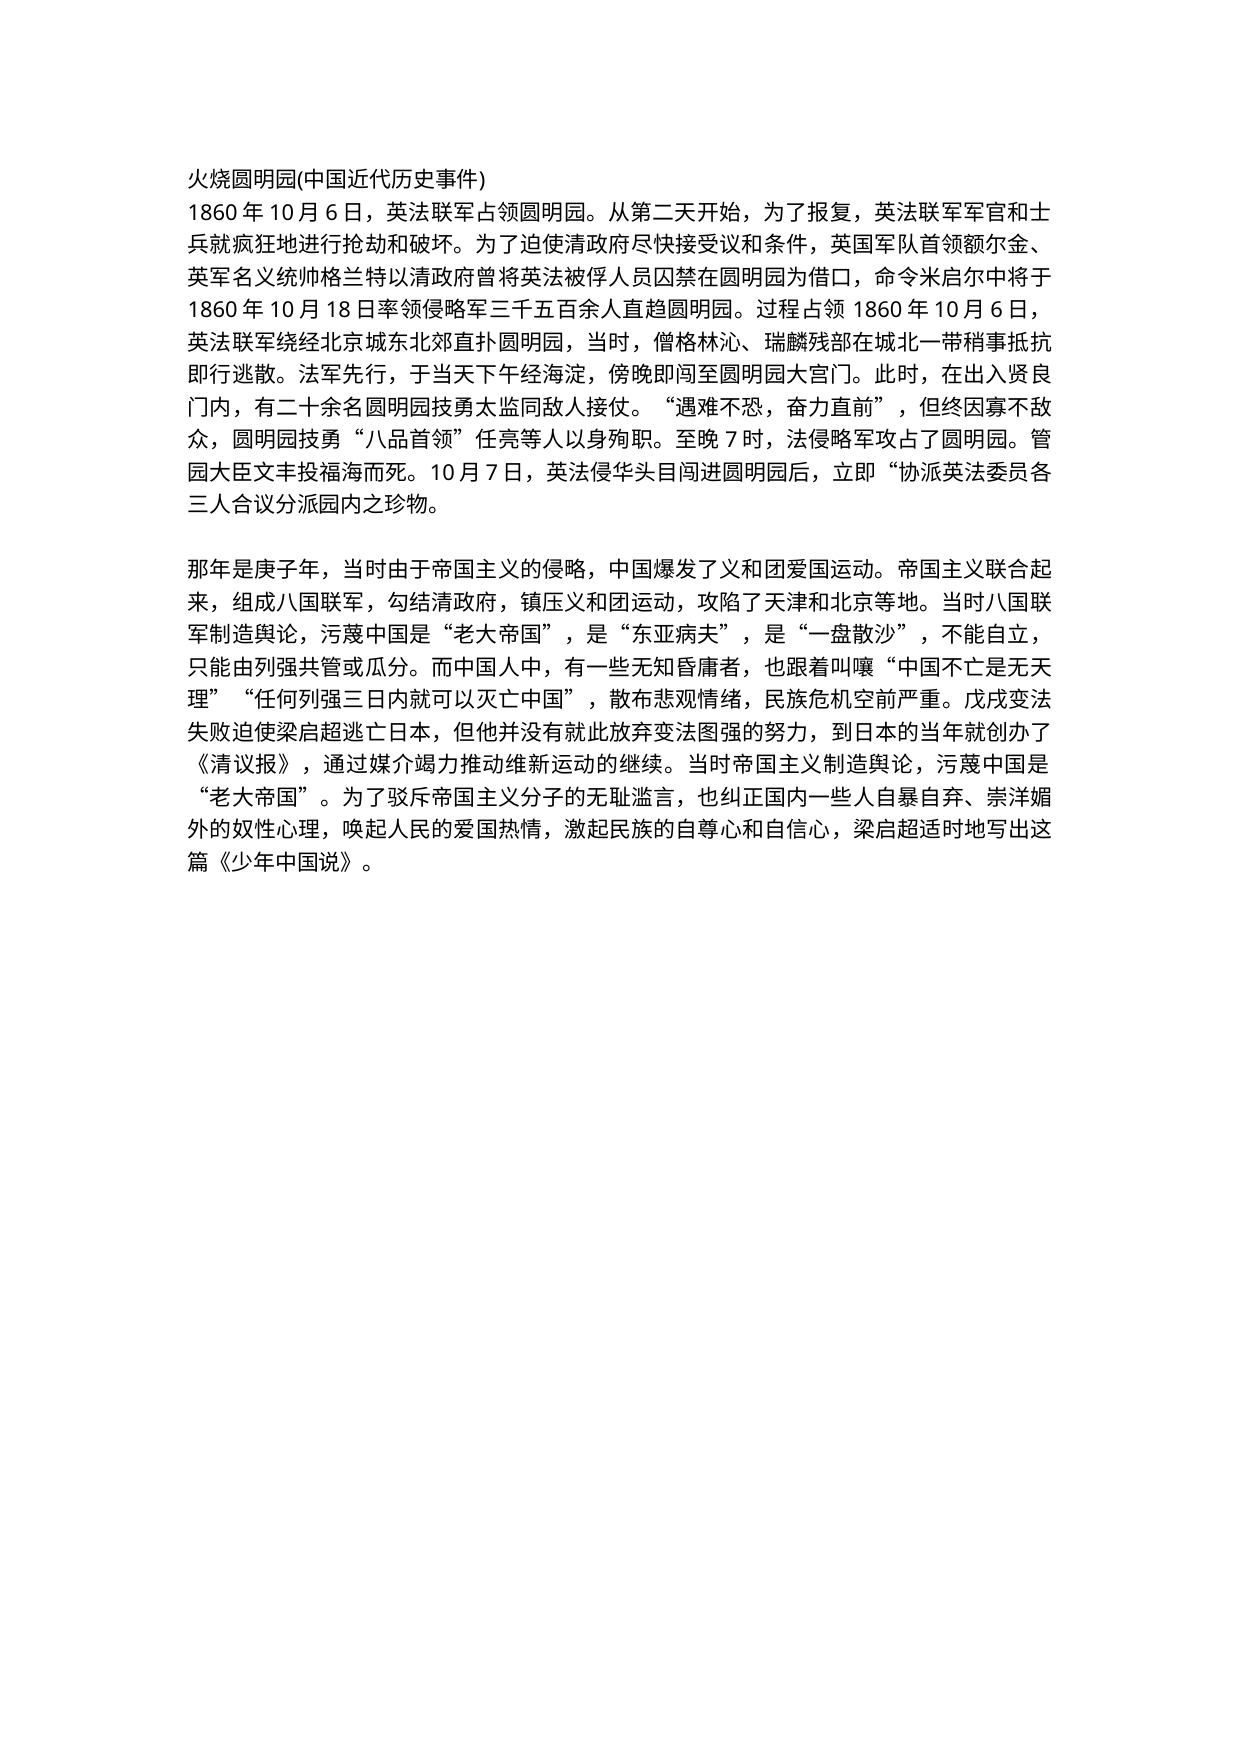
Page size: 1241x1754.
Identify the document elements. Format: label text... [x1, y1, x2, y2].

text 那年是庚子年，当时由于帝国主义的侵略，中国爆发了义和团爱国运动。帝国主义联合起来，组成八国联军，勾结清政府，镇压义和团运动，攻陷了天津和北京等地。当时八国联军制造舆论，污蔑中国是“老大帝国”，是“东亚病夫”，是“一盘散沙”，不能自立，只能由列强共管或瓜分。而中国人中，有一些无知昏庸者，也跟着叫嚷“中国不亡是无天理”“任何列强三日内就可以灭亡中国”，散布悲观情绪，民族危机空前严重。戊戌变法失败迫使梁启超逃亡日本，但他并没有就此放弃变法图强的努力，到日本的当年就创办了《清议报》，通过媒介竭力推动维新运动的继续。当时帝国主义制造舆论，污蔑中国是“老大帝国”。为了驳斥帝国主义分子的无耻滥言，也纠正国内一些人自暴自弃、崇洋媚外的奴性心理，唤起人民的爱国热情，激起民族的自尊心和自信心，梁启超适时地写出这篇《少年中国说》。 [187, 552, 1053, 877]
text 火烧圆明园(中国近代历史事件) [187, 162, 1053, 194]
text 1860年10月6日，英法联军占领圆明园。从第二天开始，为了报复，英法联军军官和士兵就疯狂地进行抢劫和破坏。为了迫使清政府尽快接受议和条件，英国军队首领额尔金、英军名义统帅格兰特以清政府曾将英法被俘人员囚禁在圆明园为借口，命令米启尔中将于1860年10月18日率领侵略军三千五百余人直趋圆明园。过程占领1860年10月6日，英法联军绕经北京城东北郊直扑圆明园，当时，僧格林沁、瑞麟残部在城北一带稍事抵抗，即行逃散。法军先行，于当天下午经海淀，傍晚即闯至圆明园大宫门。此时，在出入贤良门内，有二十余名圆明园技勇太监同敌人接仗。“遇难不恐，奋力直前”，但终因寡不敌众，圆明园技勇“八品首领”任亮等人以身殉职。至晚7时，法侵略军攻占了圆明园。管园大臣文丰投福海而死。10月7日，英法侵华头目闯进圆明园后，立即“协派英法委员各三人合议分派园内之珍物。 [187, 194, 1053, 519]
